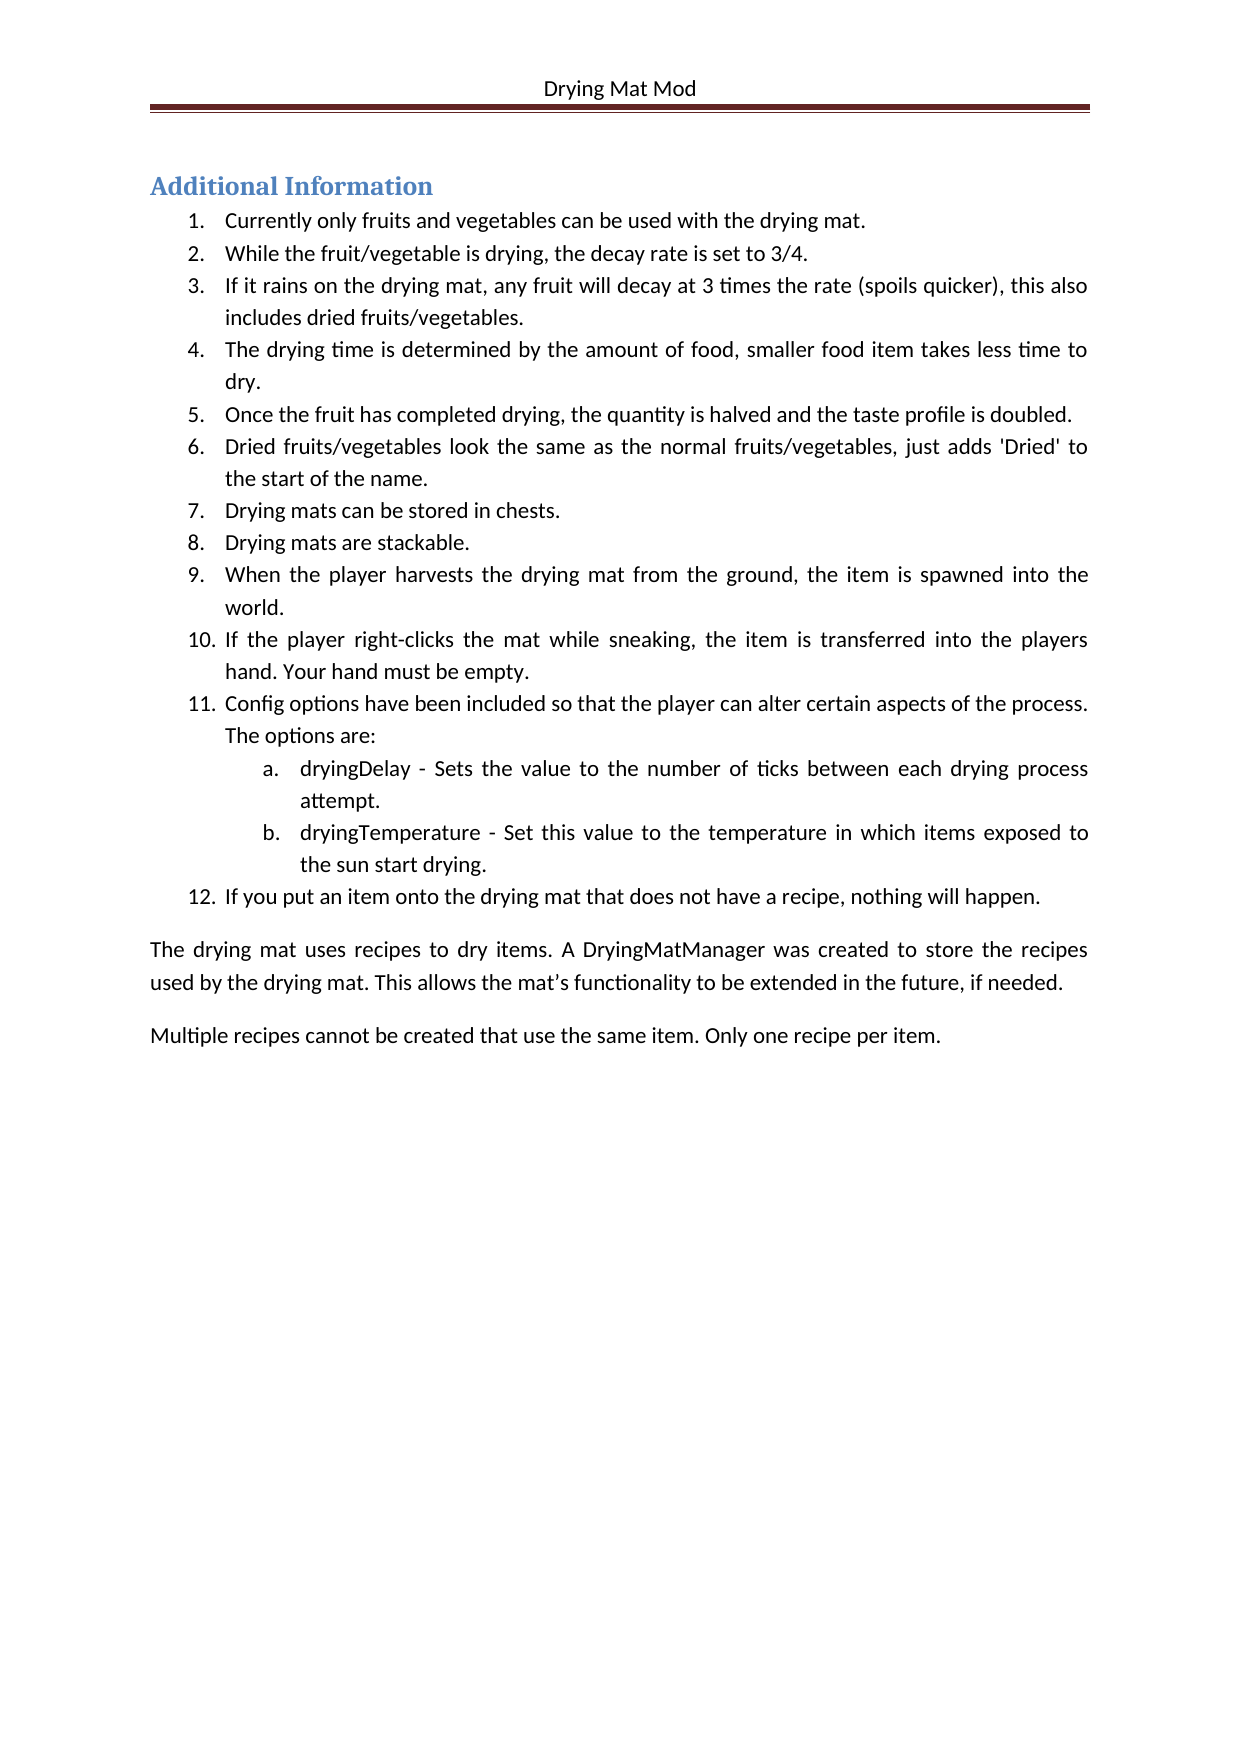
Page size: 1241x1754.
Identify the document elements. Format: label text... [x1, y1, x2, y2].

text The drying mat uses recipes to dry items. A DryingMatManager was created to store the recipes used by the drying mat. This allows the mat’s functionality to be extended in the future, if needed. [150, 936, 1090, 996]
list dryingDelay - Sets the value to the number of ticks between each drying process attempt. [262, 754, 1090, 814]
list If you put an item onto the drying mat that does not have a recipe, nothing will happen. [187, 882, 1090, 911]
subtitle Additional Information [150, 171, 1090, 202]
list Drying mats can be stored in chests. [187, 496, 1090, 524]
list Drying mats are stackable. [187, 528, 1090, 556]
list Currently only fruits and vegetables can be used with the drying mat. [187, 207, 1090, 234]
list When the player harvests the drying mat from the ground, the item is spawned into the world. [187, 561, 1090, 621]
text Multiple recipes cannot be created that use the same item. Only one recipe per item. [150, 1021, 1090, 1049]
list If the player right-clicks the mat while sneaking, the item is transferred into the players hand. Your hand must be empty. [187, 625, 1090, 685]
list The drying time is determined by the amount of food, smaller food item takes less time to dry. [187, 335, 1090, 396]
list If it rains on the drying mat, any fruit will decay at 3 times the rate (spoils quicker), this also includes dried fruits/vegetables. [187, 271, 1090, 331]
list While the fruit/vegetable is drying, the decay rate is set to 3/4. [187, 239, 1090, 267]
list Dried fruits/vegetables look the same as the normal fruits/vegetables, just adds 'Dried' to the start of the name. [187, 432, 1090, 492]
list Once the fruit has completed drying, the quantity is halved and the taste profile is doubled. [187, 400, 1090, 428]
list dryingTemperature - Set this value to the temperature in which items exposed to the sun start drying. [262, 818, 1090, 878]
list Config options have been included so that the player can alter certain aspects of the process. The options are: [187, 689, 1090, 749]
